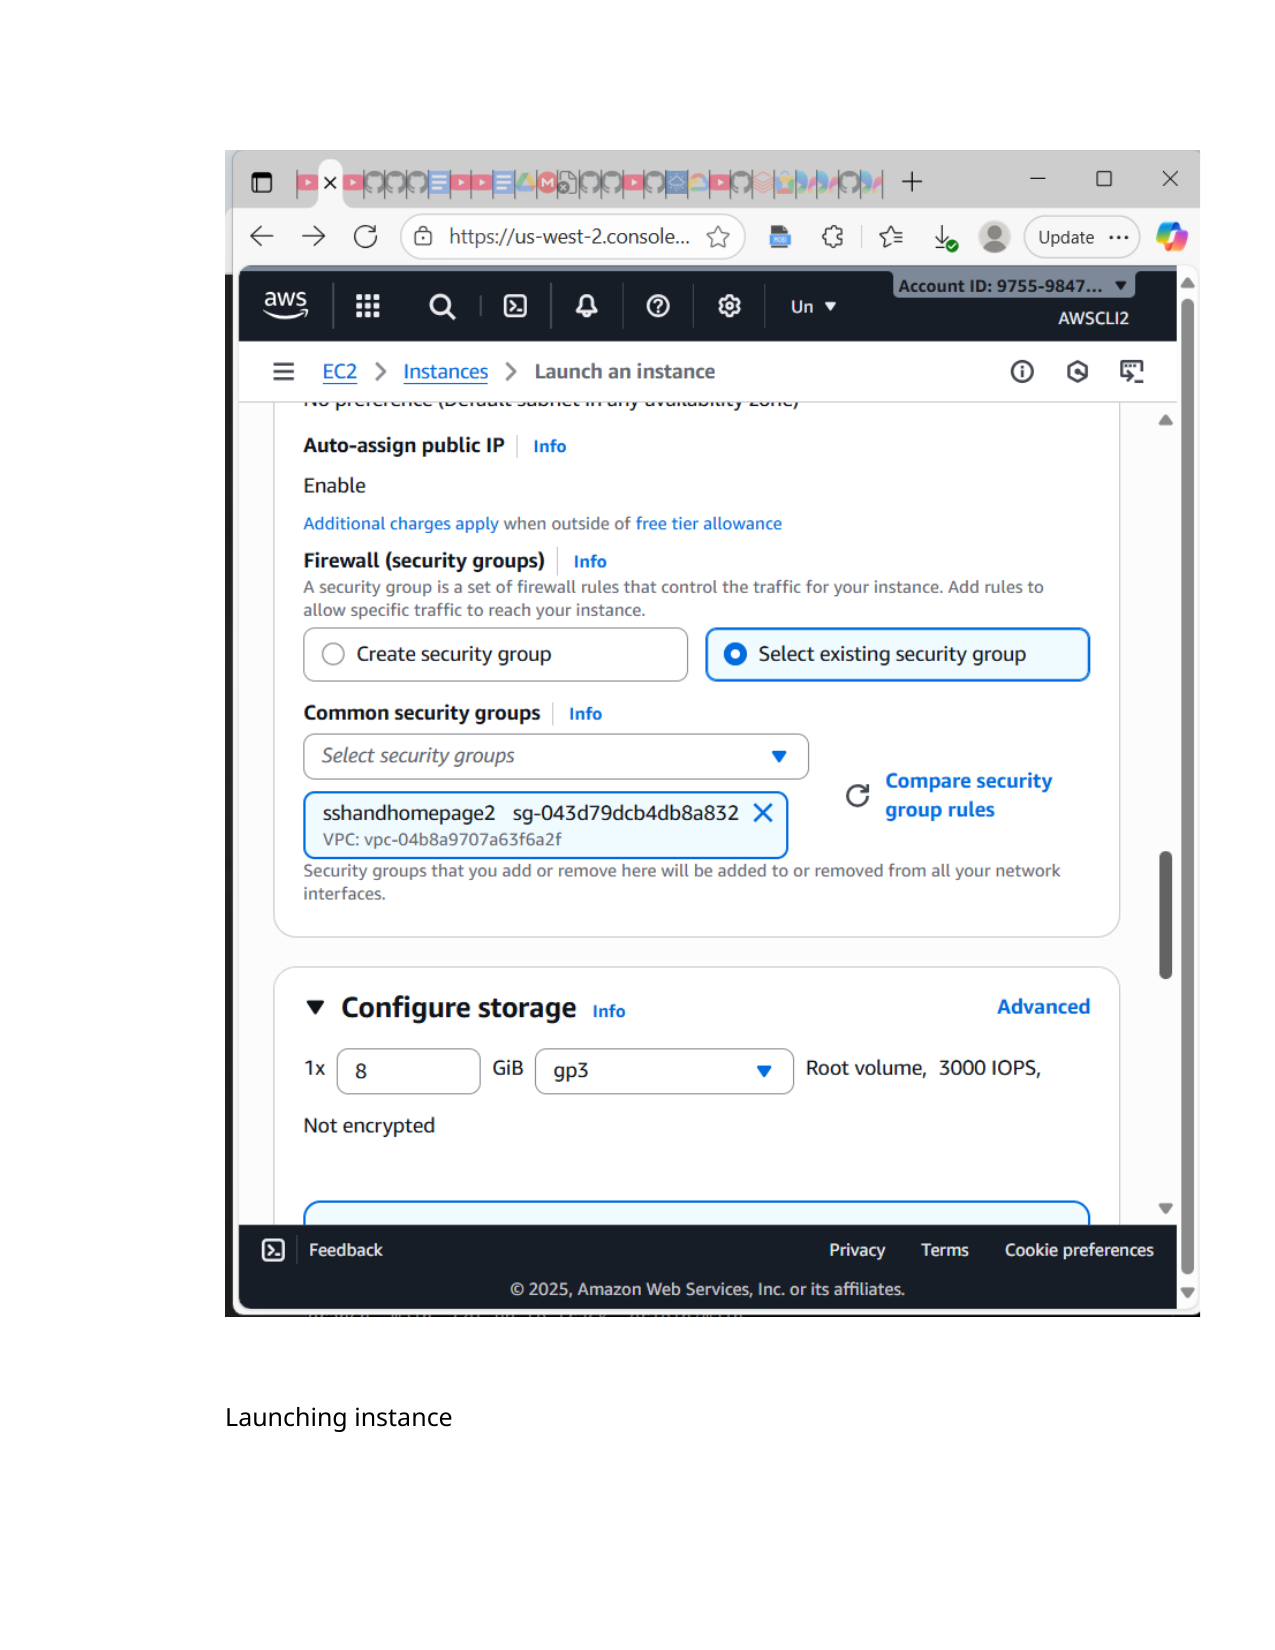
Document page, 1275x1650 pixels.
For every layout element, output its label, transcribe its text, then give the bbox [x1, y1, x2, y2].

list Launching instance [225, 1399, 1125, 1434]
picture [225, 150, 1200, 1317]
